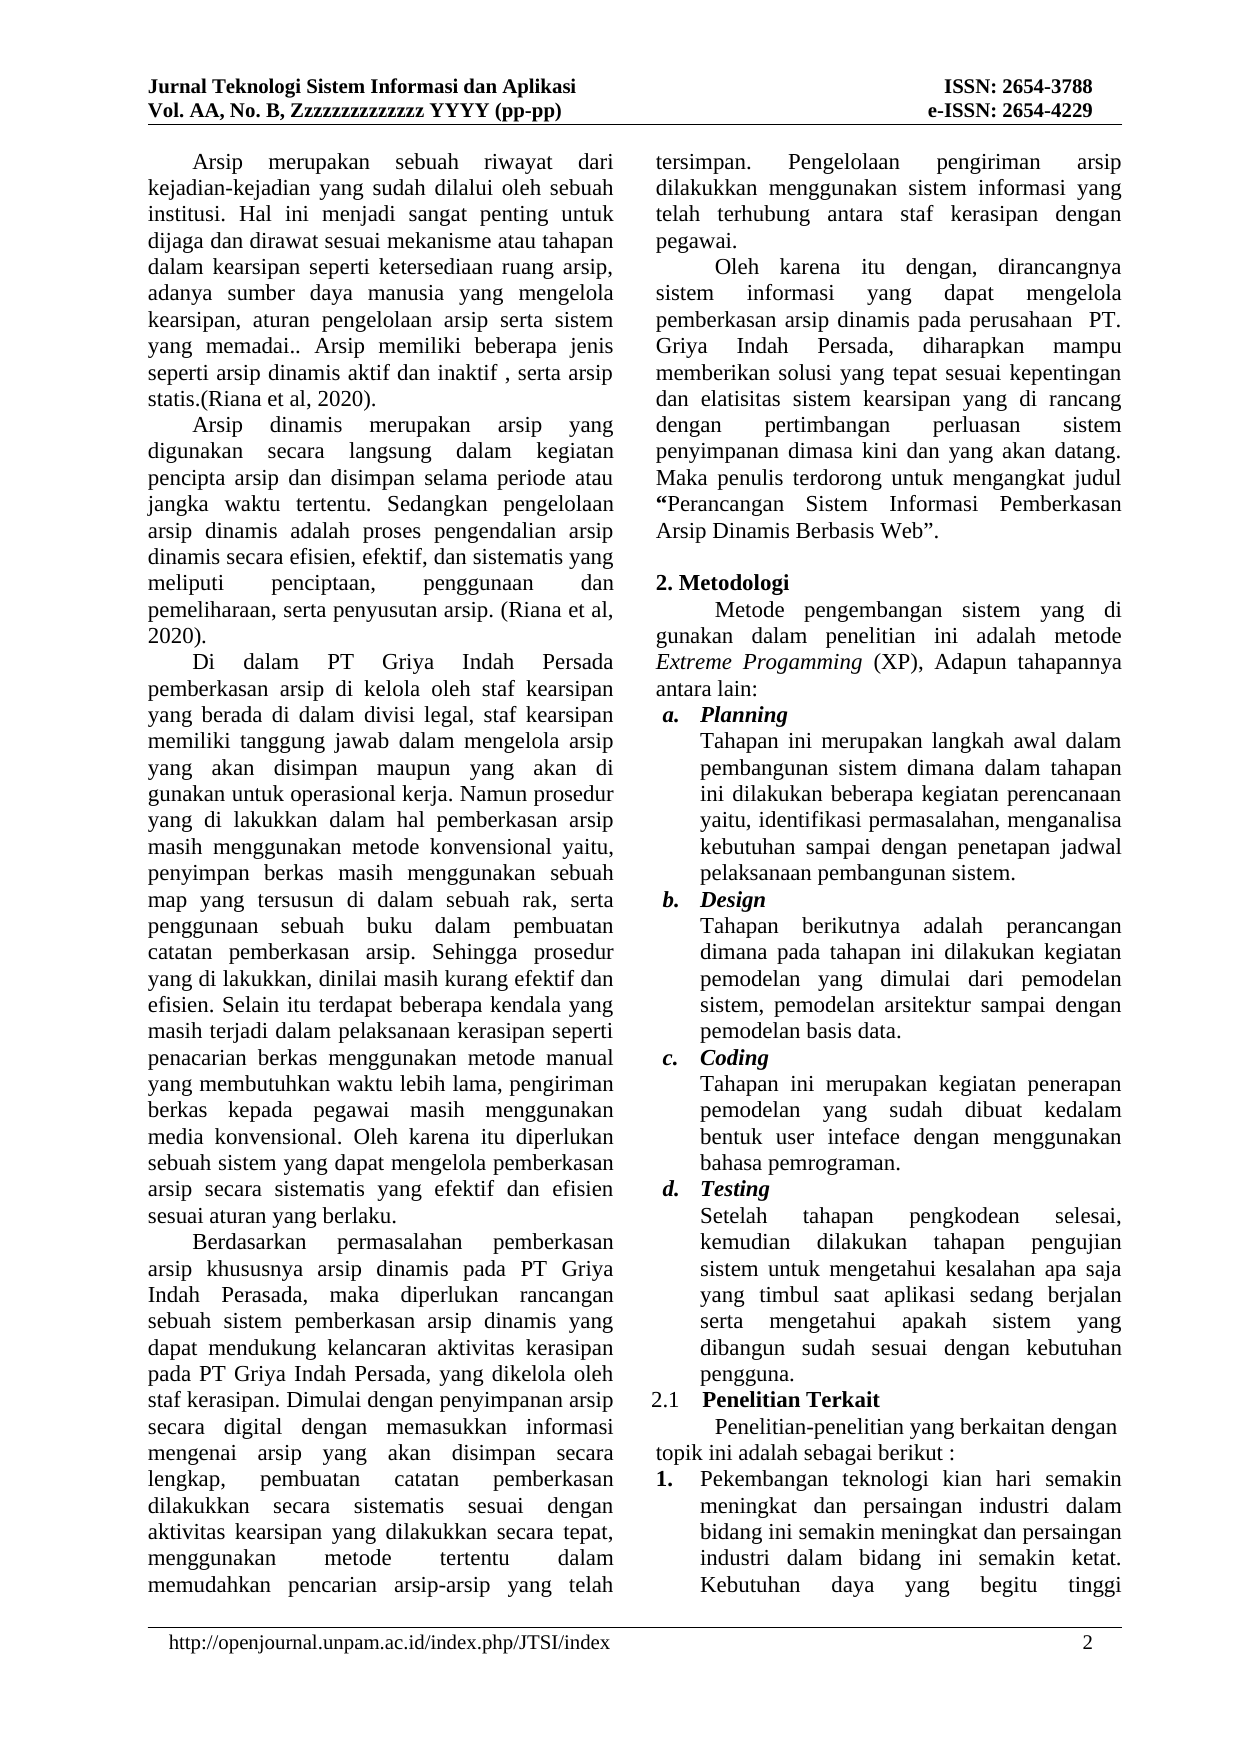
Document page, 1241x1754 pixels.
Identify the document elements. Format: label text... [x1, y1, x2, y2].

text Arsip merupakan sebuah riwayat dari kejadian-kejadian yang sudah dilalui oleh sebuah institusi. Hal ini menjadi sangat penting untuk dijaga dan dirawat sesuai mekanisme atau tahapan dalam kearsipan seperti ketersediaan ruang arsip, adanya sumber daya manusia yang mengelola kearsipan, aturan pengelolaan arsip serta sistem yang memadai.. Arsip memiliki beberapa jenis seperti arsip dinamis aktif dan inaktif , serta arsip statis.(Riana et al, 2020). [148, 148, 614, 411]
list Coding [662, 1044, 1122, 1070]
text Penelitian Terkait [685, 1386, 1122, 1413]
text Arsip dinamis merupakan arsip yang digunakan secara langsung dalam kegiatan pencipta arsip dan disimpan selama periode atau jangka waktu tertentu. Sedangkan pengelolaan arsip dinamis adalah proses pengendalian arsip dinamis secara efisien, efektif, dan sistematis yang meliputi penciptaan, penggunaan dan pemeliharaan, serta penyusutan arsip. (Riana et al, 2020). [148, 411, 614, 648]
list Planning [662, 701, 1122, 727]
list Penelitian-penelitian yang berkaitan dengan topik ini adalah sebagai berikut : [656, 1413, 1122, 1465]
list Tahapan ini merupakan langkah awal dalam pembangunan sistem dimana dalam tahapan ini dilakukan beberapa kegiatan perencanaan yaitu, identifikasi permasalahan, menganalisa kebutuhan sampai dengan penetapan jadwal pelaksanaan pembangunan sistem. [700, 727, 1122, 886]
list Tahapan ini merupakan kegiatan penerapan pemodelan yang sudah dibuat kedalam bentuk user inteface dengan menggunakan bahasa pemrograman. [700, 1070, 1122, 1176]
list Design [662, 886, 1122, 912]
text Oleh karena itu dengan, dirancangnya sistem informasi yang dapat mengelola pemberkasan arsip dinamis pada perusahaan PT. Griya Indah Persada, diharapkan mampu memberikan solusi yang tepat sesuai kepentingan dan elatisitas sistem kearsipan yang di rancang dengan pertimbangan perluasan sistem penyimpanan dimasa kini dan yang akan datang. Maka penulis terdorong untuk mengangkat judul “Perancangan Sistem Informasi Pemberkasan Arsip Dinamis Berbasis Web”. [656, 253, 1122, 543]
subtitle Metodologi [656, 569, 1122, 596]
text Di dalam PT Griya Indah Persada pemberkasan arsip di kelola oleh staf kearsipan yang berada di dalam divisi legal, staf kearsipan memiliki tanggung jawab dalam mengelola arsip yang akan disimpan maupun yang akan di gunakan untuk operasional kerja. Namun prosedur yang di lakukkan dalam hal pemberkasan arsip masih menggunakan metode konvensional yaitu, penyimpan berkas masih menggunakan sebuah map yang tersusun di dalam sebuah rak, serta penggunaan sebuah buku dalam pembuatan catatan pemberkasan arsip. Sehingga prosedur yang di lakukkan, dinilai masih kurang efektif dan efisien. Selain itu terdapat beberapa kendala yang masih terjadi dalam pelaksanaan kerasipan seperti penacarian berkas menggunakan metode manual yang membutuhkan waktu lebih lama, pengiriman berkas kepada pegawai masih menggunakan media konvensional. Oleh karena itu diperlukan sebuah sistem yang dapat mengelola pemberkasan arsip secara sistematis yang efektif dan efisien sesuai aturan yang berlaku. [148, 648, 614, 1228]
text Metode pengembangan sistem yang di gunakan dalam penelitian ini adalah metode Extreme Progamming (XP), Adapun tahapannya antara lain: [656, 596, 1122, 701]
list Setelah tahapan pengkodean selesai, kemudian dilakukan tahapan pengujian sistem untuk mengetahui kesalahan apa saja yang timbul saat aplikasi sedang berjalan serta mengetahui apakah sistem yang dibangun sudah sesuai dengan kebutuhan pengguna. [700, 1202, 1122, 1386]
text Berdasarkan permasalahan pemberkasan arsip khususnya arsip dinamis pada PT Griya Indah Perasada, maka diperlukan rancangan sebuah sistem pemberkasan arsip dinamis yang dapat mendukung kelancaran aktivitas kerasipan pada PT Griya Indah Persada, yang dikelola oleh staf kerasipan. Dimulai dengan penyimpanan arsip secara digital dengan memasukkan informasi mengenai arsip yang akan disimpan secara lengkap, pembuatan catatan pemberkasan dilakukkan secara sistematis sesuai dengan aktivitas kearsipan yang dilakukkan secara tepat, menggunakan metode tertentu dalam memudahkan pencarian arsip-arsip yang telah tersimpan. Pengelolaan pengiriman arsip dilakukkan menggunakan sistem informasi yang telah terhubung antara staf kerasipan dengan pegawai. [656, 148, 1122, 253]
list Tahapan berikutnya adalah perancangan dimana pada tahapan ini dilakukan kegiatan pemodelan yang dimulai dari pemodelan sistem, pemodelan arsitektur sampai dengan pemodelan basis data. [700, 912, 1122, 1044]
text Berdasarkan permasalahan pemberkasan arsip khususnya arsip dinamis pada PT Griya Indah Perasada, maka diperlukan rancangan sebuah sistem pemberkasan arsip dinamis yang dapat mendukung kelancaran aktivitas kerasipan pada PT Griya Indah Persada, yang dikelola oleh staf kerasipan. Dimulai dengan penyimpanan arsip secara digital dengan memasukkan informasi mengenai arsip yang akan disimpan secara lengkap, pembuatan catatan pemberkasan dilakukkan secara sistematis sesuai dengan aktivitas kearsipan yang dilakukkan secara tepat, menggunakan metode tertentu dalam memudahkan pencarian arsip-arsip yang telah tersimpan. Pengelolaan pengiriman arsip dilakukkan menggunakan sistem informasi yang telah terhubung antara staf kerasipan dengan pegawai. [148, 1228, 614, 1597]
list Testing [662, 1176, 1122, 1202]
